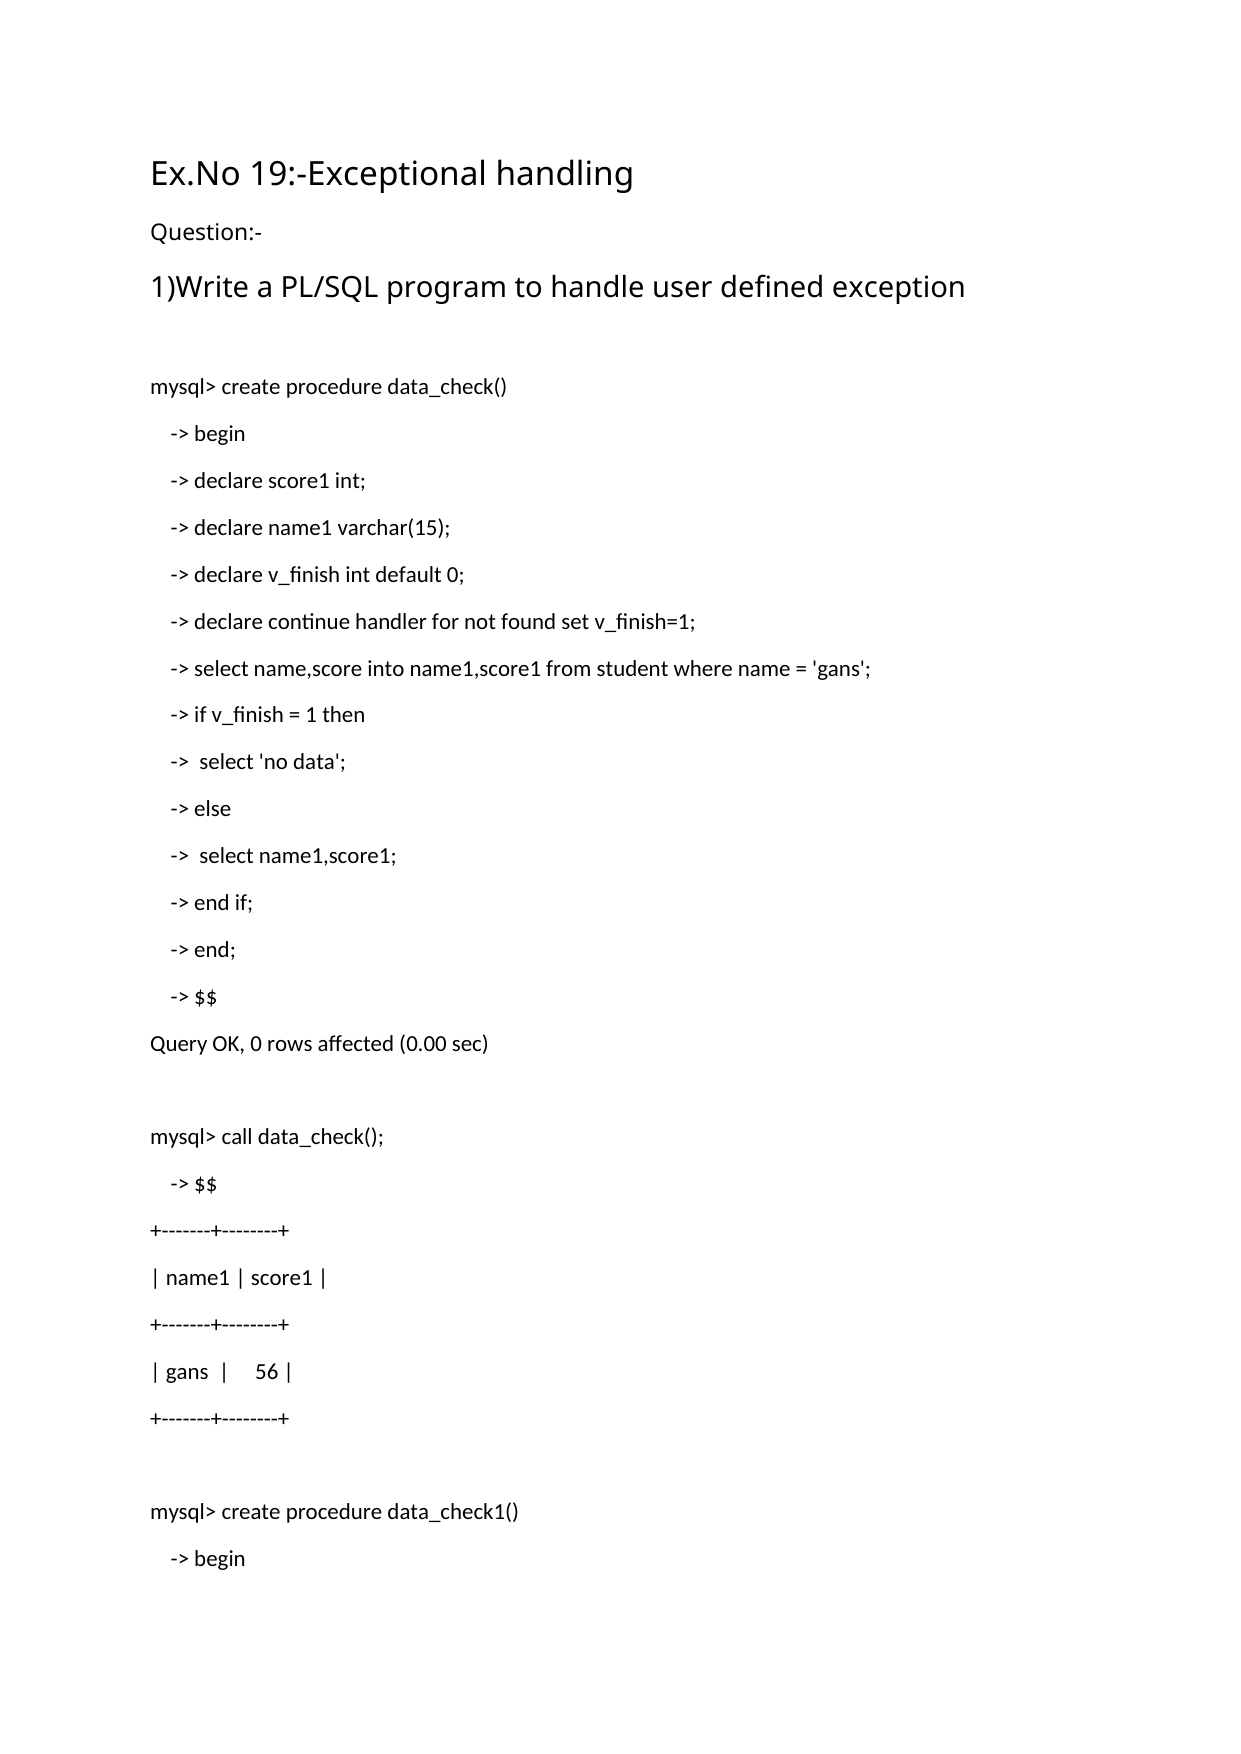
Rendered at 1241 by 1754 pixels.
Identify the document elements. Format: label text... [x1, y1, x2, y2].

text -> end if; [150, 888, 1090, 916]
text +-------+--------+ [150, 1310, 1090, 1338]
text -> $$ [150, 1169, 1090, 1197]
text +-------+--------+ [150, 1404, 1090, 1432]
text -> begin [150, 419, 1090, 447]
text -> begin [150, 1544, 1090, 1572]
text -> if v_finish = 1 then [150, 701, 1090, 728]
text -> select 'no data'; [150, 747, 1090, 775]
text mysql> create procedure data_check1() [150, 1497, 1090, 1525]
text -> select name1,score1; [150, 841, 1090, 869]
text -> $$ [150, 982, 1090, 1010]
text Ex.No 19:-Exceptional handling [150, 150, 1090, 195]
text | name1 | score1 | [150, 1263, 1090, 1291]
text mysql> call data_check(); [150, 1122, 1090, 1150]
text Question:- [150, 216, 1090, 247]
text -> declare score1 int; [150, 466, 1090, 494]
text | gans | 56 | [150, 1357, 1090, 1385]
text +-------+--------+ [150, 1216, 1090, 1244]
text -> else [150, 794, 1090, 822]
text -> declare name1 varchar(15); [150, 513, 1090, 541]
text mysql> create procedure data_check() [150, 372, 1090, 400]
text 1)Write a PL/SQL program to handle user defined exception [150, 266, 1090, 306]
text -> declare v_finish int default 0; [150, 560, 1090, 588]
text Query OK, 0 rows affected (0.00 sec) [150, 1029, 1090, 1057]
text -> end; [150, 935, 1090, 963]
text -> select name,score into name1,score1 from student where name = 'gans'; [150, 654, 1090, 682]
text -> declare continue handler for not found set v_finish=1; [150, 607, 1090, 635]
